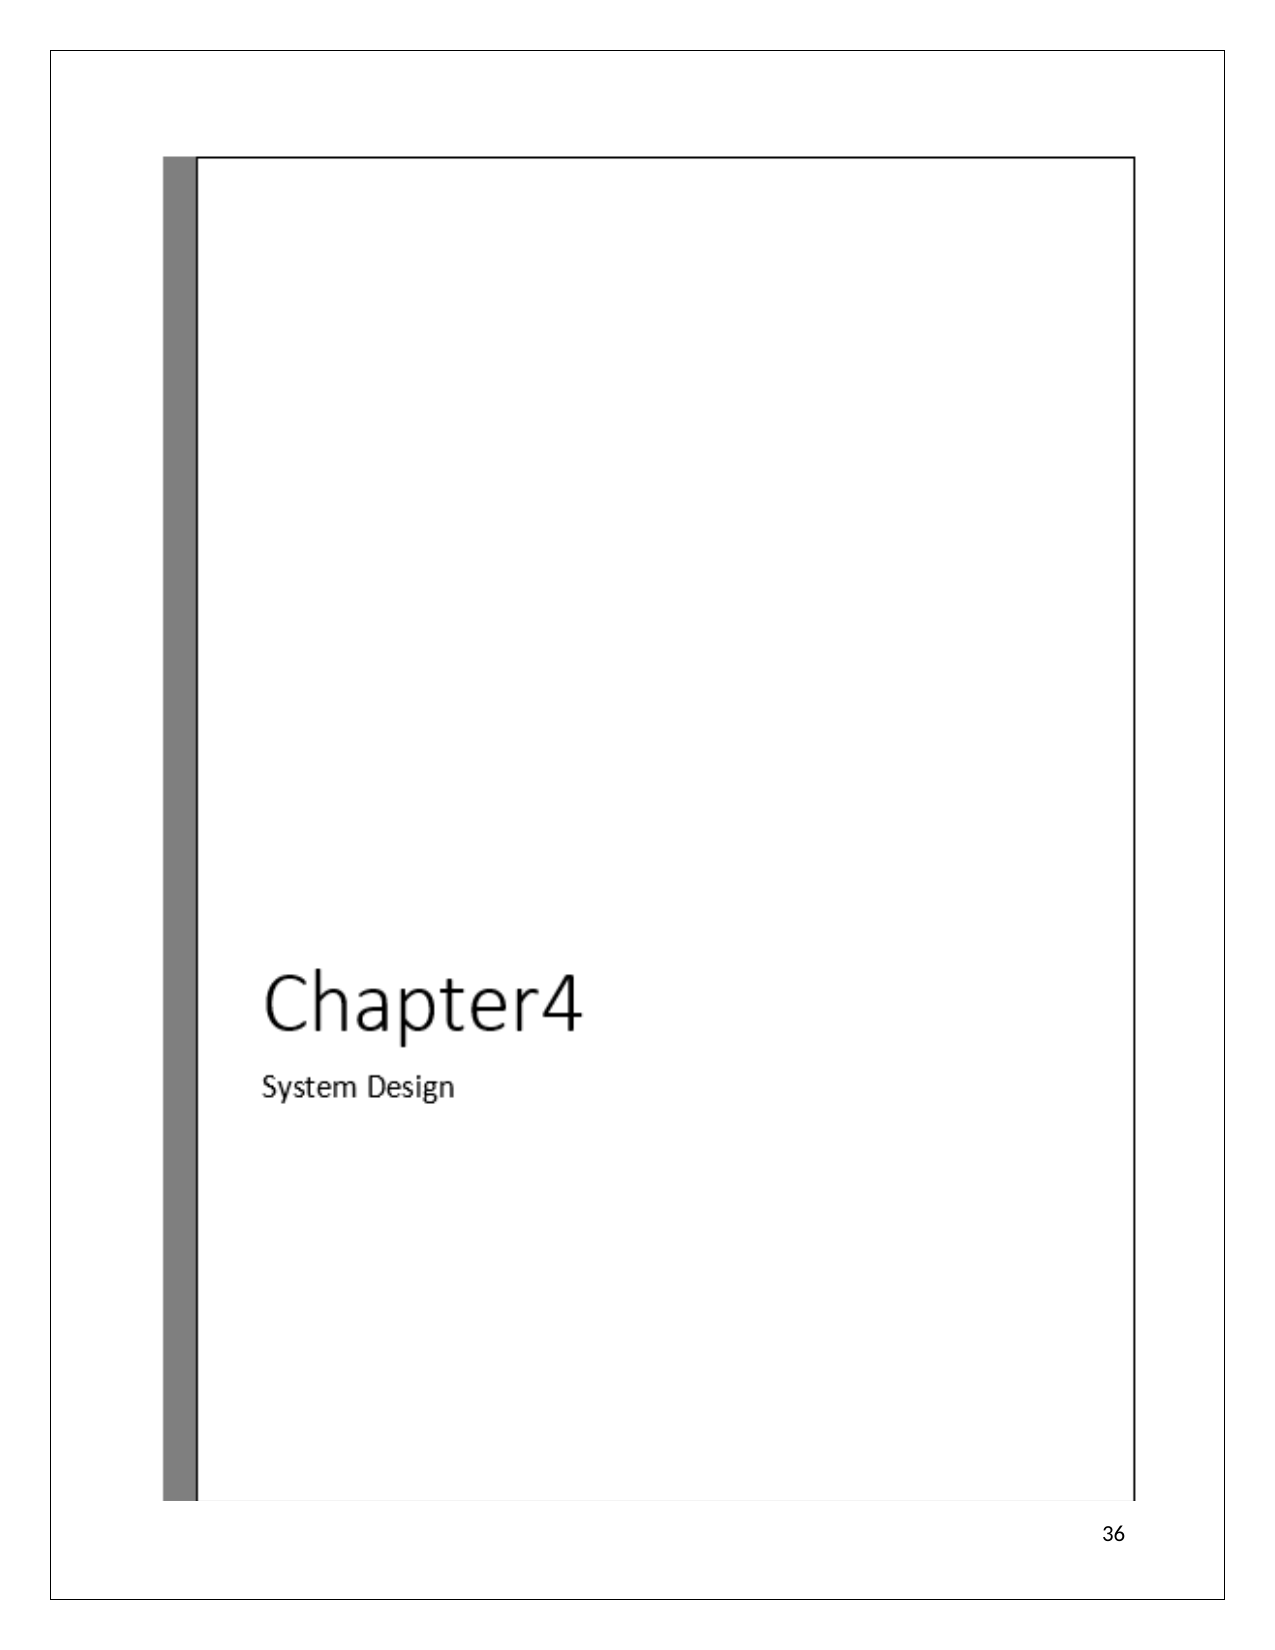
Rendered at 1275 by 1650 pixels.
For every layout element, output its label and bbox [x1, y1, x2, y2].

picture [150, 150, 1159, 1501]
